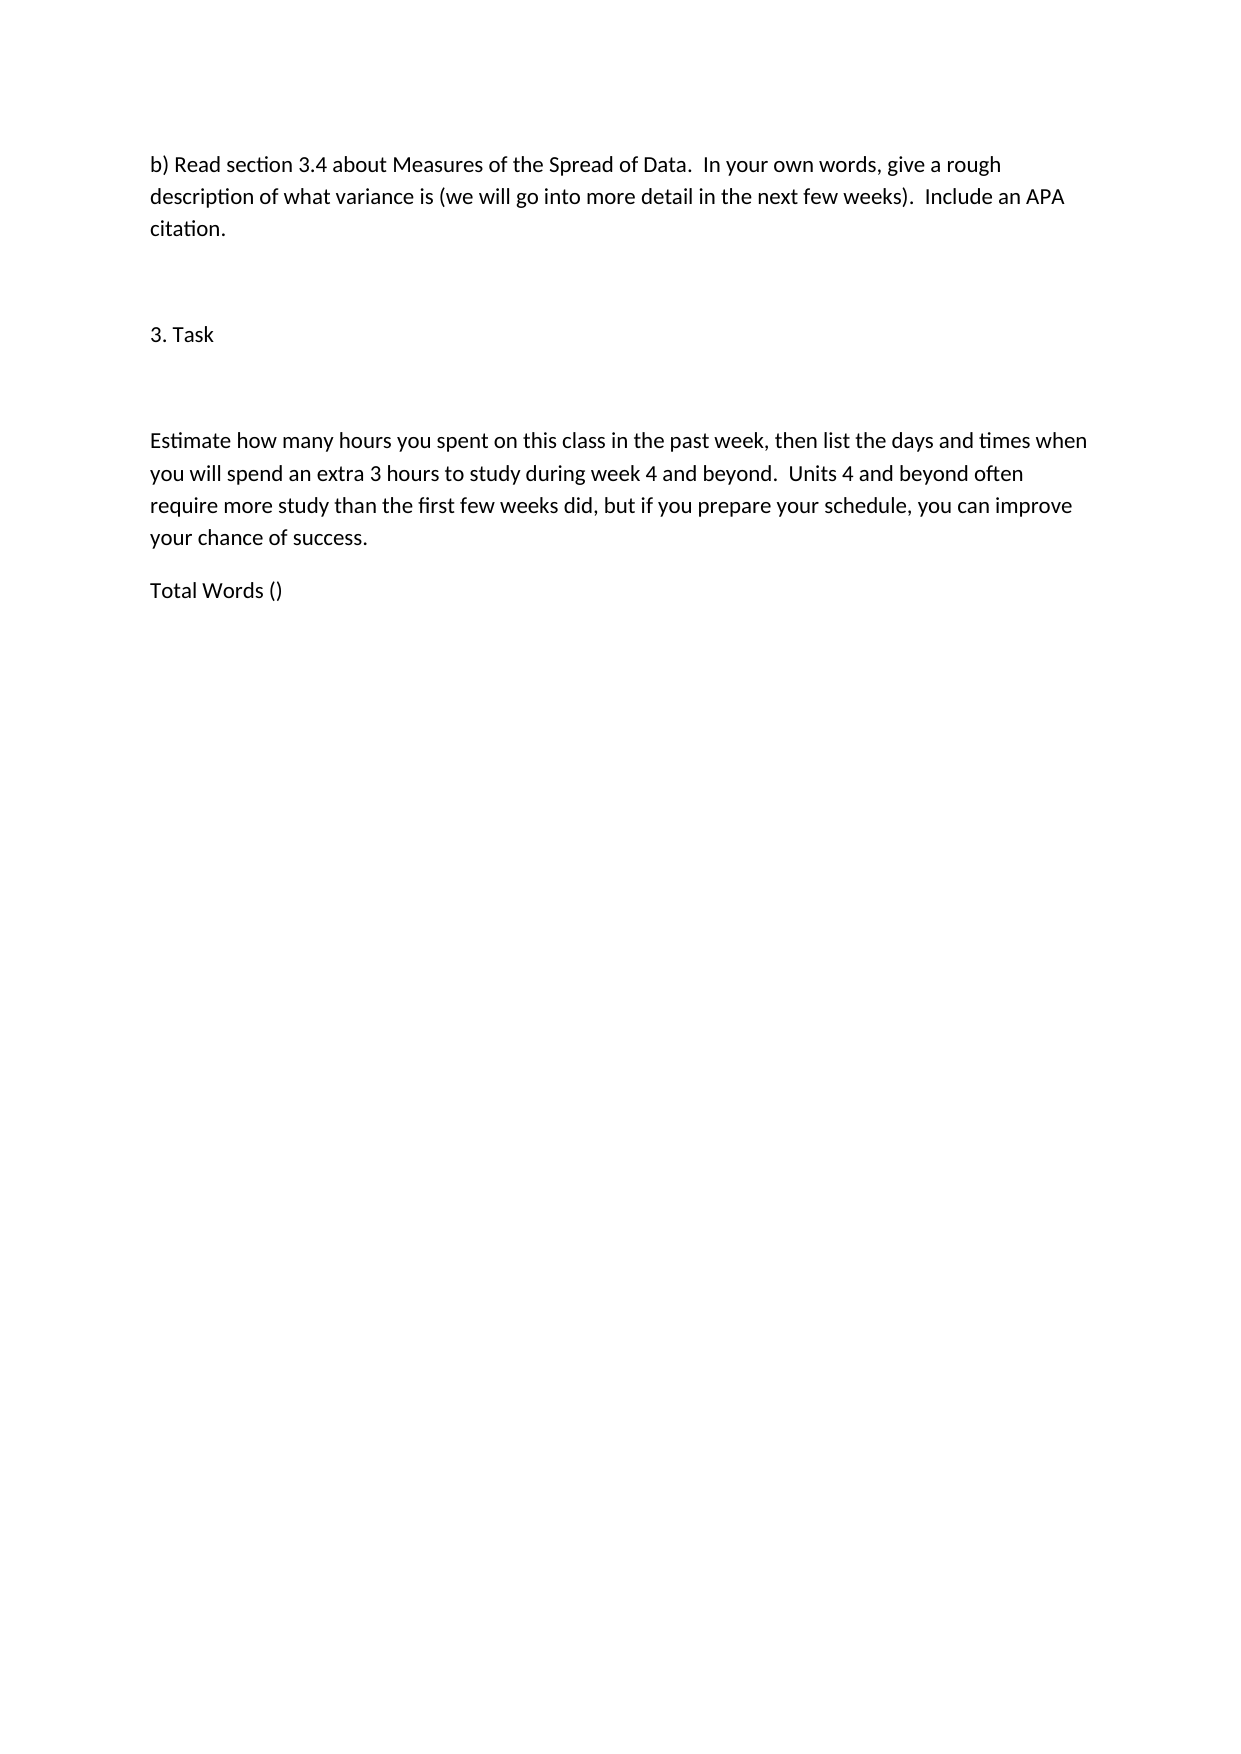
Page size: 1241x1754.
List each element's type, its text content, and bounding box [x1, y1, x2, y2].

text Total Words () [150, 576, 1090, 604]
text Estimate how many hours you spent on this class in the past week, then list the days and times when you will spend an extra 3 hours to study during week 4 and beyond. Units 4 and beyond often require more study than the first few weeks did, but if you prepare your schedule, you can improve your chance of success. [150, 426, 1090, 551]
text 3. Task [150, 320, 1090, 348]
text b) Read section 3.4 about Measures of the Spread of Data. In your own words, give a rough description of what variance is (we will go into more detail in the next few weeks). Include an APA citation. [150, 150, 1090, 242]
